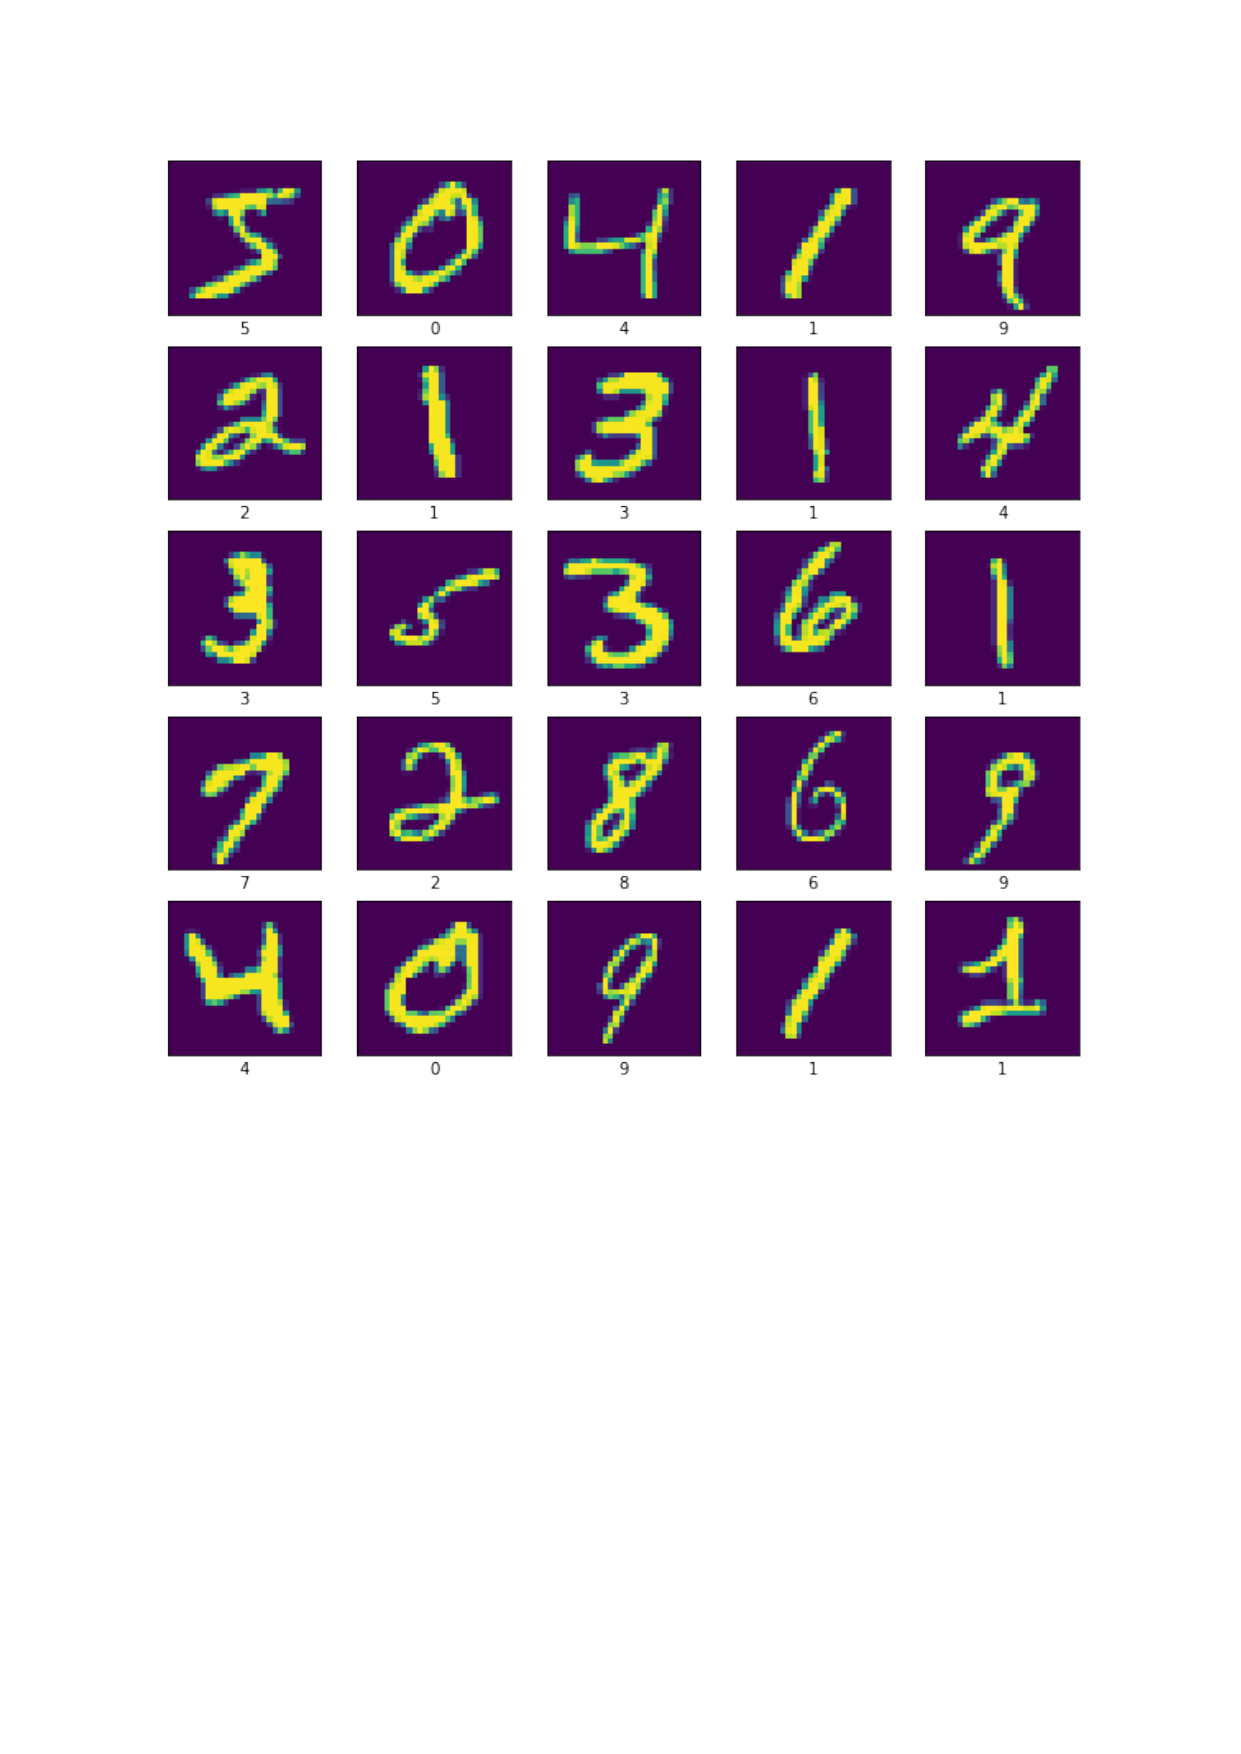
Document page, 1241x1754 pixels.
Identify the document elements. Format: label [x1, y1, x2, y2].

picture [150, 150, 1091, 1090]
